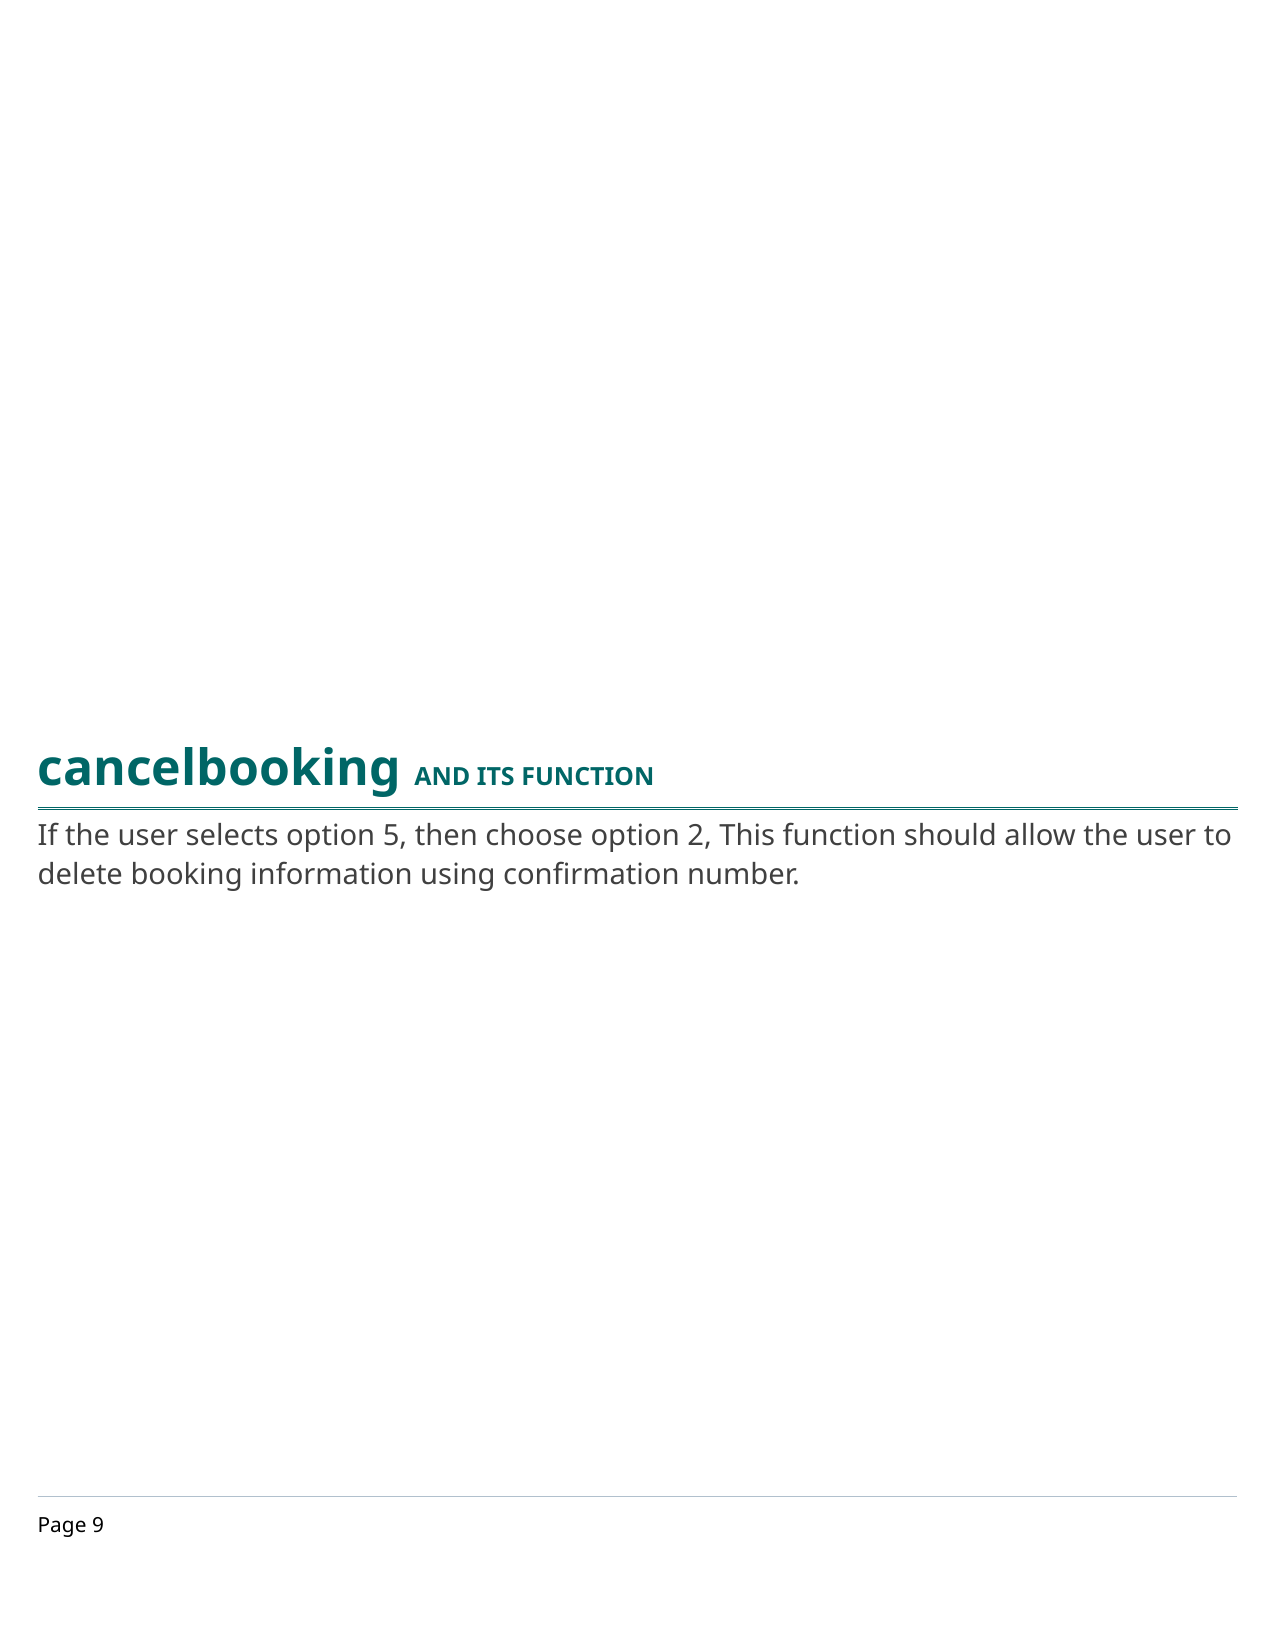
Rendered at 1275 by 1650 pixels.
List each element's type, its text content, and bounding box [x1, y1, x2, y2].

table_header cancelbooking and its function [38, 722, 1237, 807]
subtitle If the user selects option 5, then choose option 2, This function should allow the user to delete booking information using confirmation number. [37, 814, 1237, 893]
